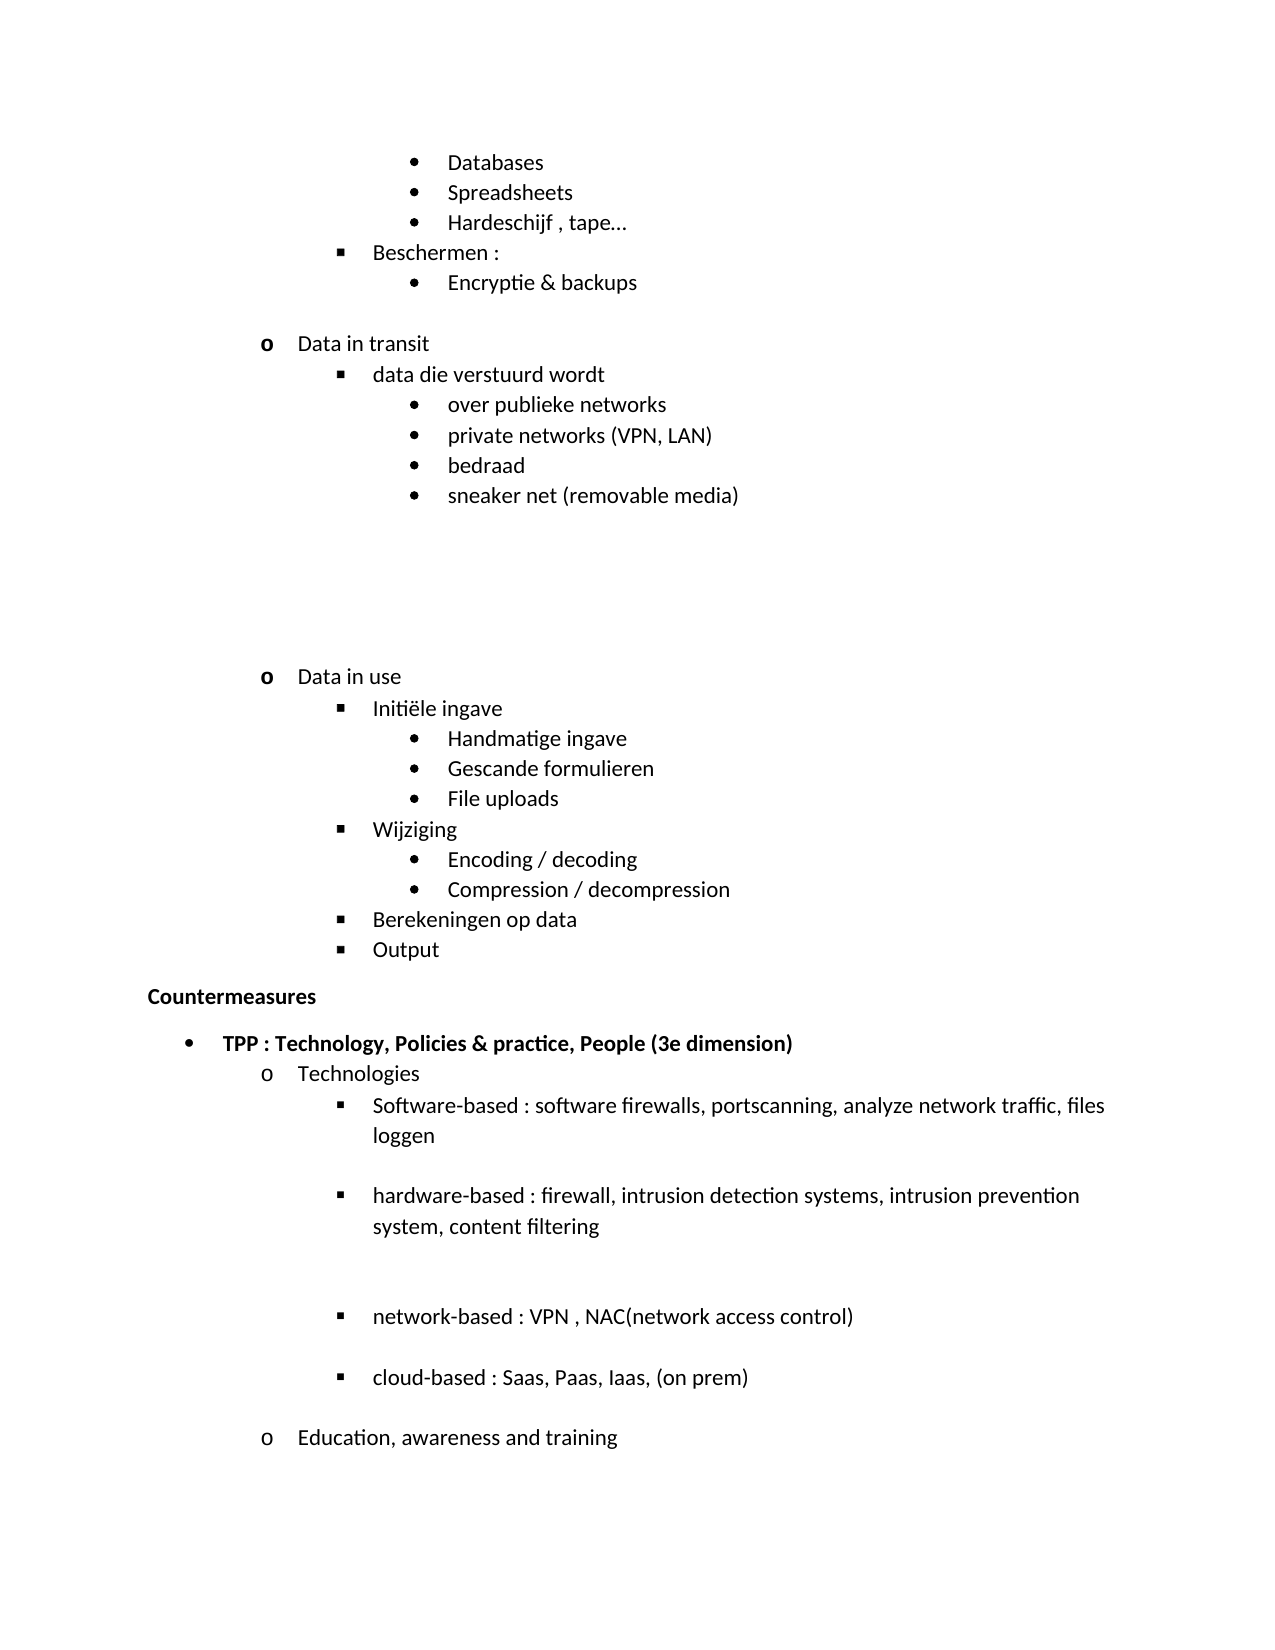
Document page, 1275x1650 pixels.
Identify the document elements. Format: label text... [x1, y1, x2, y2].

list Data in use [260, 662, 1127, 692]
list Gescande formulieren [410, 754, 1127, 782]
list sneaker net (removable media) [410, 481, 1127, 509]
list Technologies [260, 1059, 1127, 1089]
list Databases [410, 148, 1127, 176]
list Berekeningen op data [335, 905, 1127, 933]
list Spreadsheets [410, 178, 1127, 206]
list private networks (VPN, LAN) [410, 421, 1127, 449]
list hardware-based : firewall, intrusion detection systems, intrusion prevention system, content filtering [335, 1182, 1127, 1240]
list Hardeschijf , tape… [410, 208, 1127, 236]
list Output [335, 936, 1127, 963]
list TPP : Technology, Policies & practice, People (3e dimension) [185, 1029, 1127, 1057]
list Initiële ingave [335, 694, 1127, 722]
list File uploads [410, 784, 1127, 812]
list Beschermen : [335, 238, 1127, 266]
list Compression / decompression [410, 875, 1127, 903]
list network-based : VPN , NAC(network access control) [335, 1302, 1127, 1330]
list cloud-based : Saas, Paas, Iaas, (on prem) [335, 1363, 1127, 1391]
list Encoding / decoding [410, 845, 1127, 873]
list Encryptie & backups [410, 268, 1127, 296]
list Wijziging [335, 815, 1127, 843]
text Countermeasures [148, 982, 1127, 1010]
list bedraad [410, 451, 1127, 479]
list over publieke networks [410, 391, 1127, 418]
list Handmatige ingave [410, 724, 1127, 752]
list Data in transit [260, 329, 1127, 358]
list Education, awareness and training [260, 1423, 1127, 1452]
list data die verstuurd wordt [335, 360, 1127, 388]
list Software-based : software firewalls, portscanning, analyze network traffic, files loggen [335, 1091, 1127, 1149]
